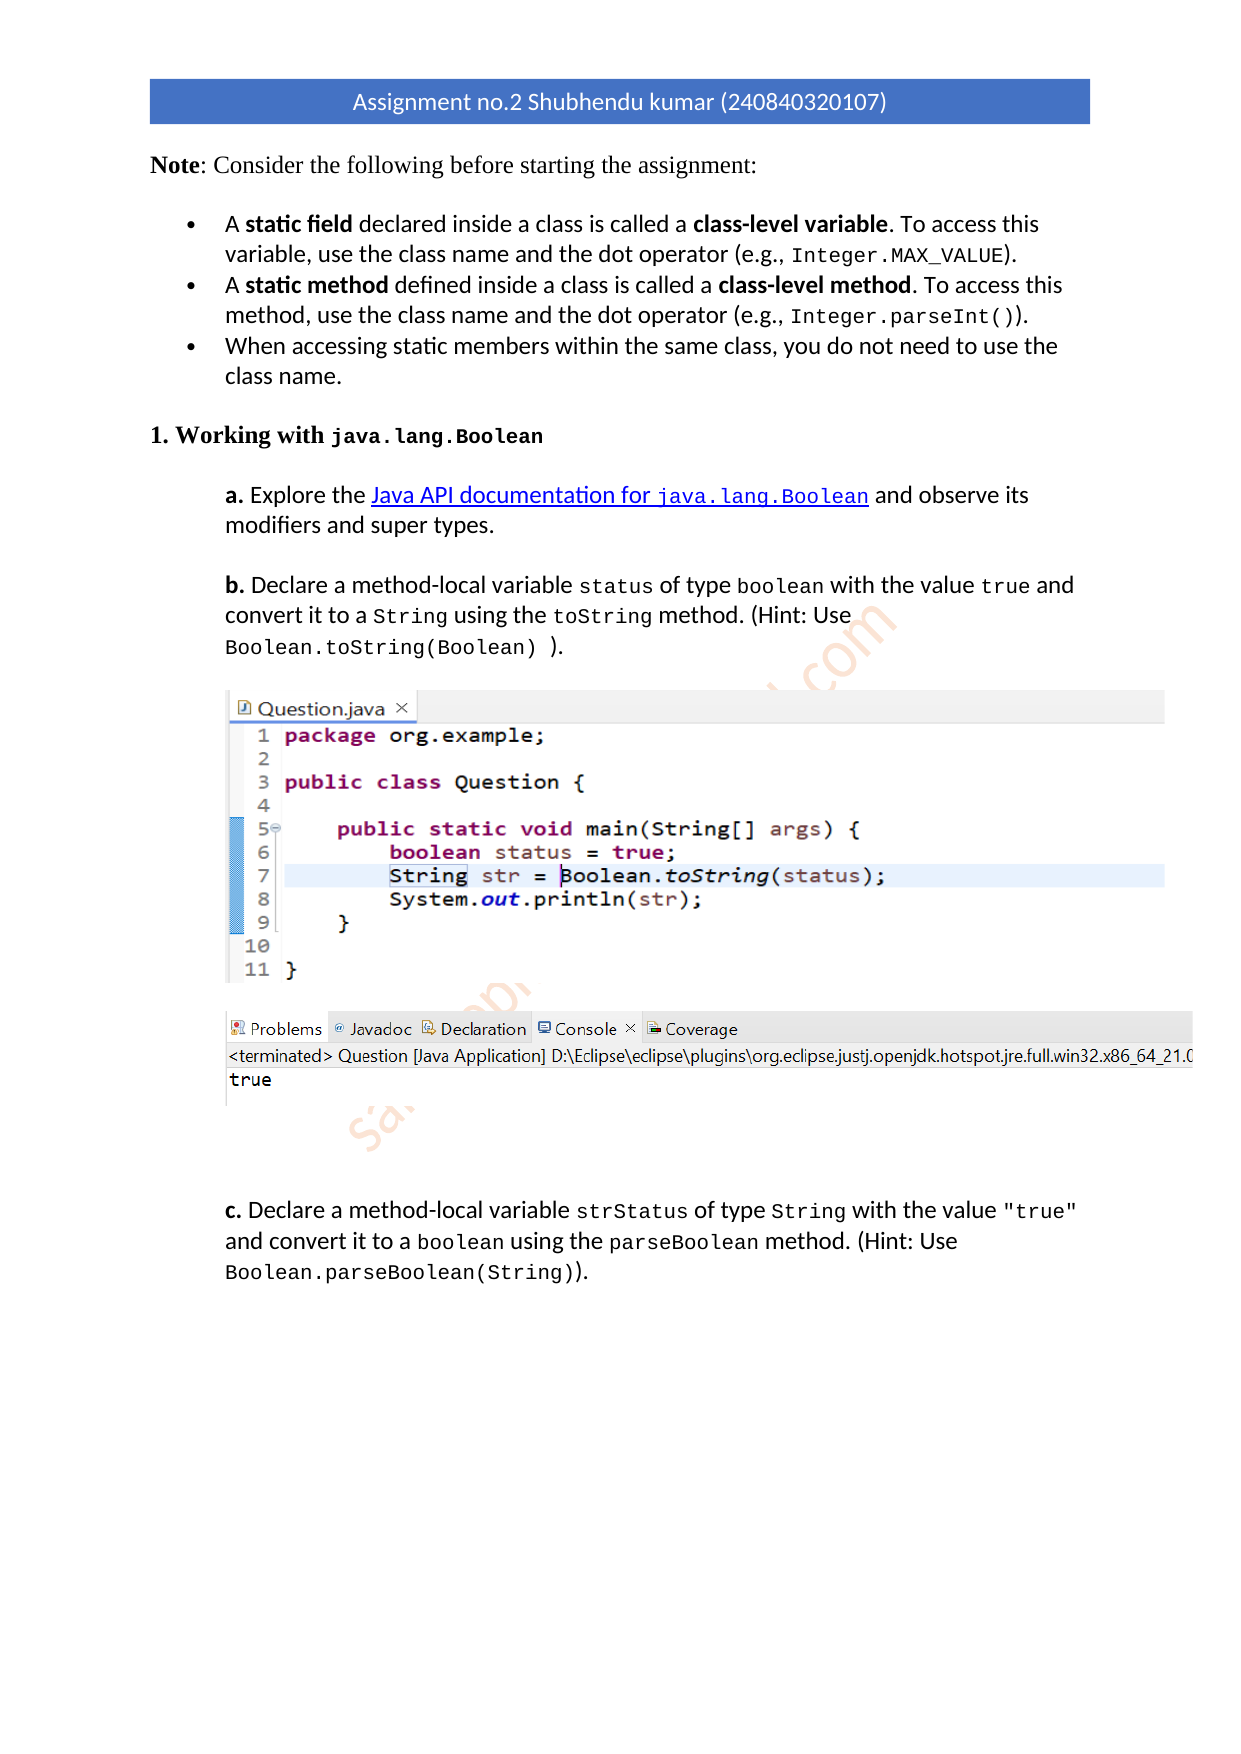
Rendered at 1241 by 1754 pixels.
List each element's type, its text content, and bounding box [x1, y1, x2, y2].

picture [225, 690, 1165, 983]
subtitle 1. Working with java.lang.Boolean [150, 420, 1090, 450]
text a. Explore the Java API documentation for java.lang.Boolean and observe its modifiers and super types. [225, 479, 1090, 540]
text b. Declare a method-local variable status of type boolean with the value true and convert it to a String using the toString method. (Hint: Use Boolean.toString(Boolean) ). [225, 569, 1090, 661]
list A static method defined inside a class is called a class-level method. To access this method, use the class name and the dot operator (e.g., Integer.parseInt()). [187, 269, 1090, 330]
list A static field declared inside a class is called a class-level variable. To access this variable, use the class name and the dot operator (e.g., Integer.MAX_VALUE). [187, 208, 1090, 269]
text Note: Consider the following before starting the assignment: [150, 150, 1090, 179]
list When accessing static members within the same class, you do not need to use the class name. [187, 330, 1090, 391]
picture [225, 1011, 1193, 1106]
text c. Declare a method-local variable strStatus of type String with the value "true" and convert it to a boolean using the parseBoolean method. (Hint: Use Boolean.parseBoolean(String)). [225, 1194, 1090, 1286]
